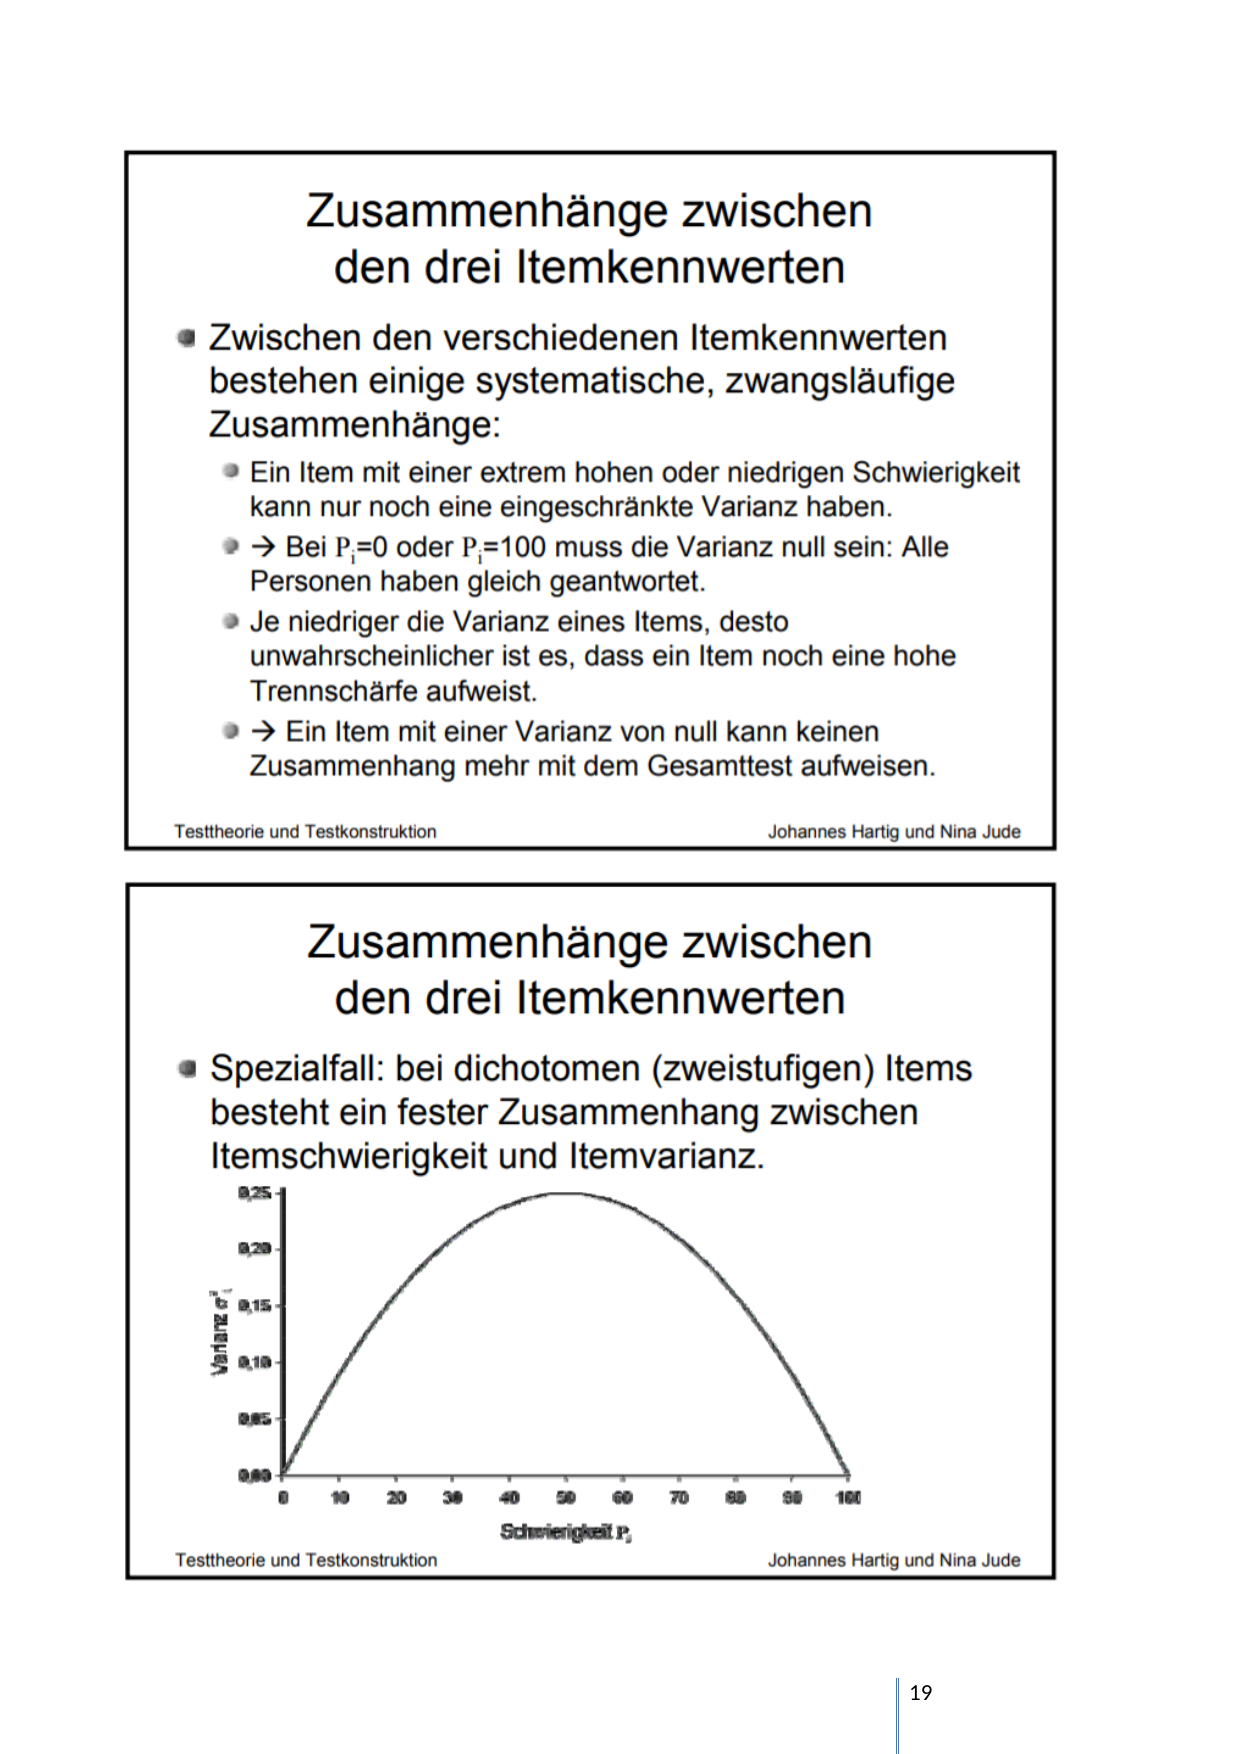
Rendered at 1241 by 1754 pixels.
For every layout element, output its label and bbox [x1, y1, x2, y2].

picture [118, 147, 1064, 858]
picture [118, 876, 1064, 1584]
